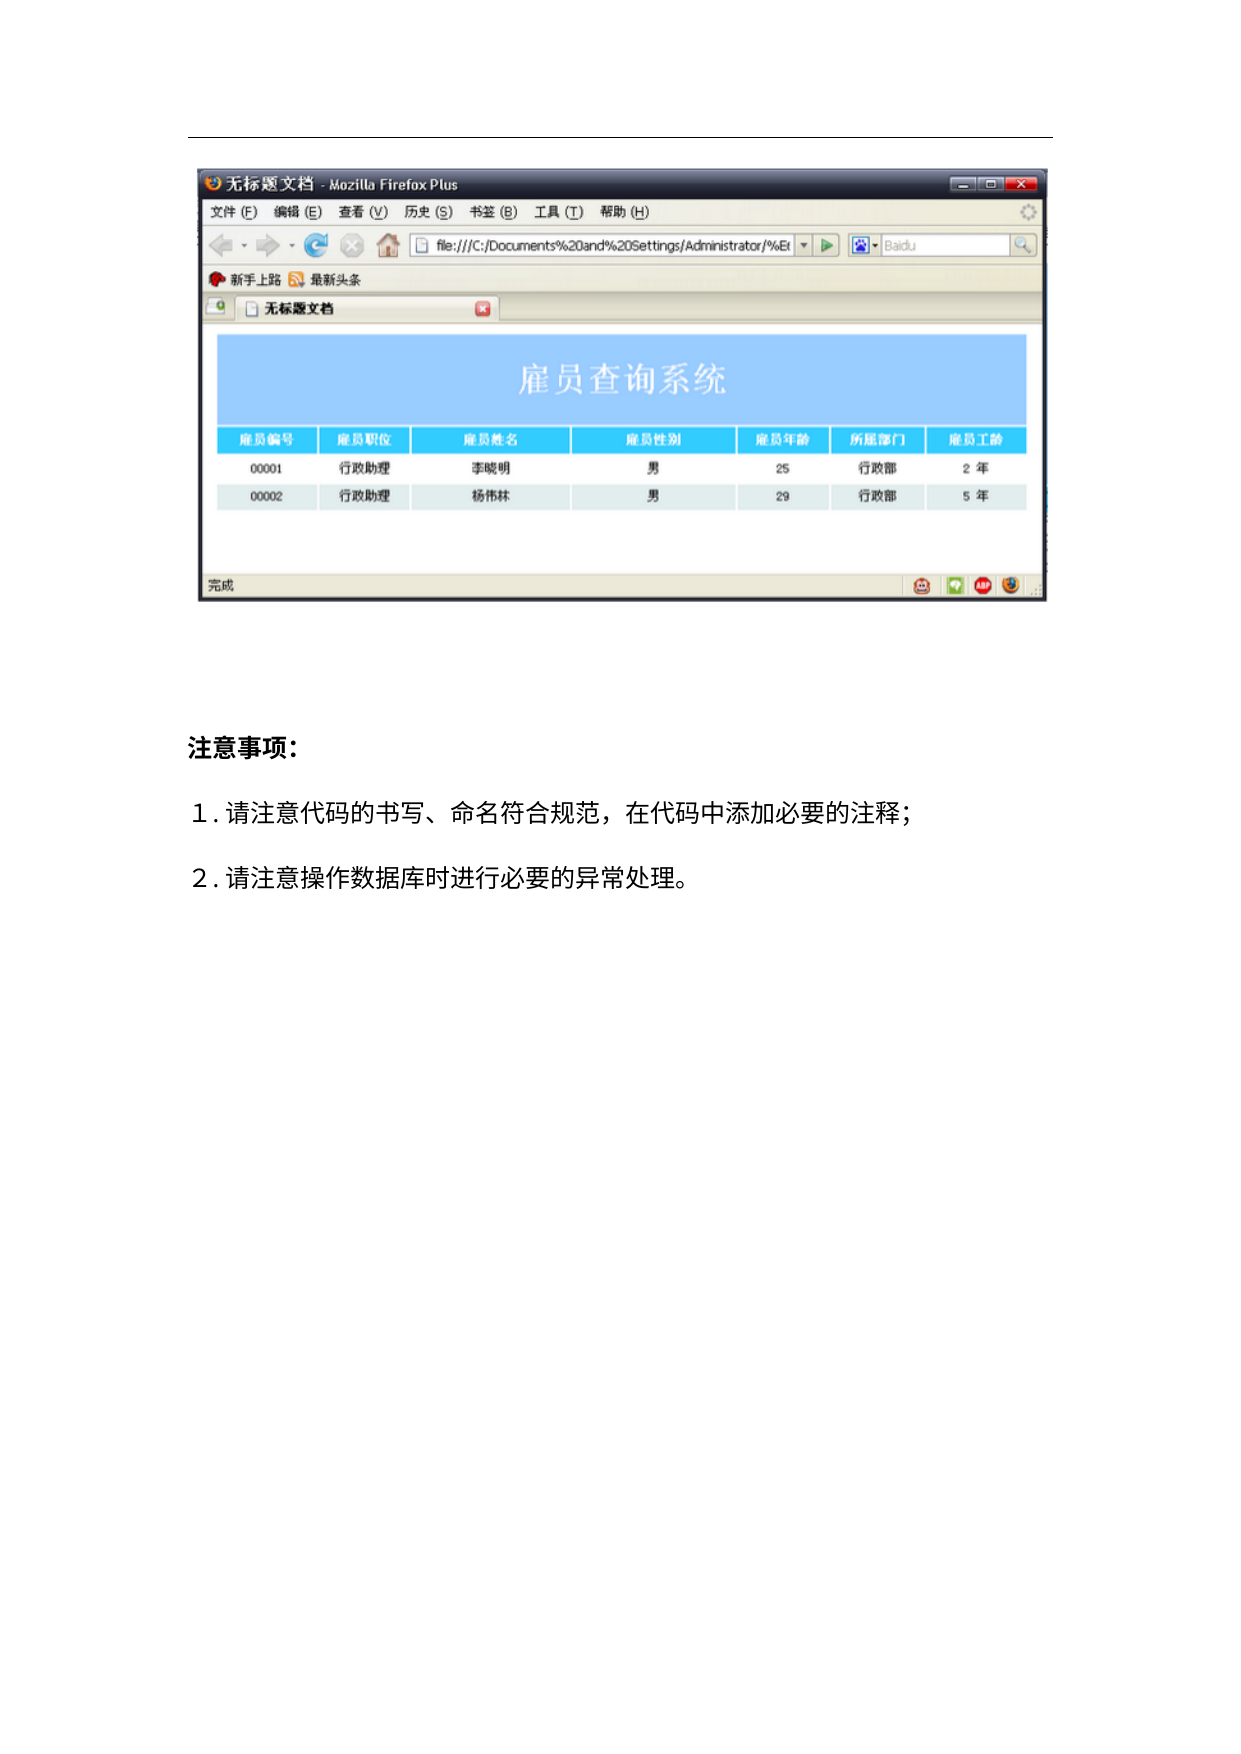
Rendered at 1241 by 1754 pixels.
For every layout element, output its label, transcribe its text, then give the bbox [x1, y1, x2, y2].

list 请注意代码的书写、命名符合规范，在代码中添加必要的注释； [187, 779, 1053, 844]
text 注意事项： [187, 714, 1053, 779]
picture [187, 162, 1053, 607]
list 请注意操作数据库时进行必要的异常处理。 [187, 844, 1053, 909]
